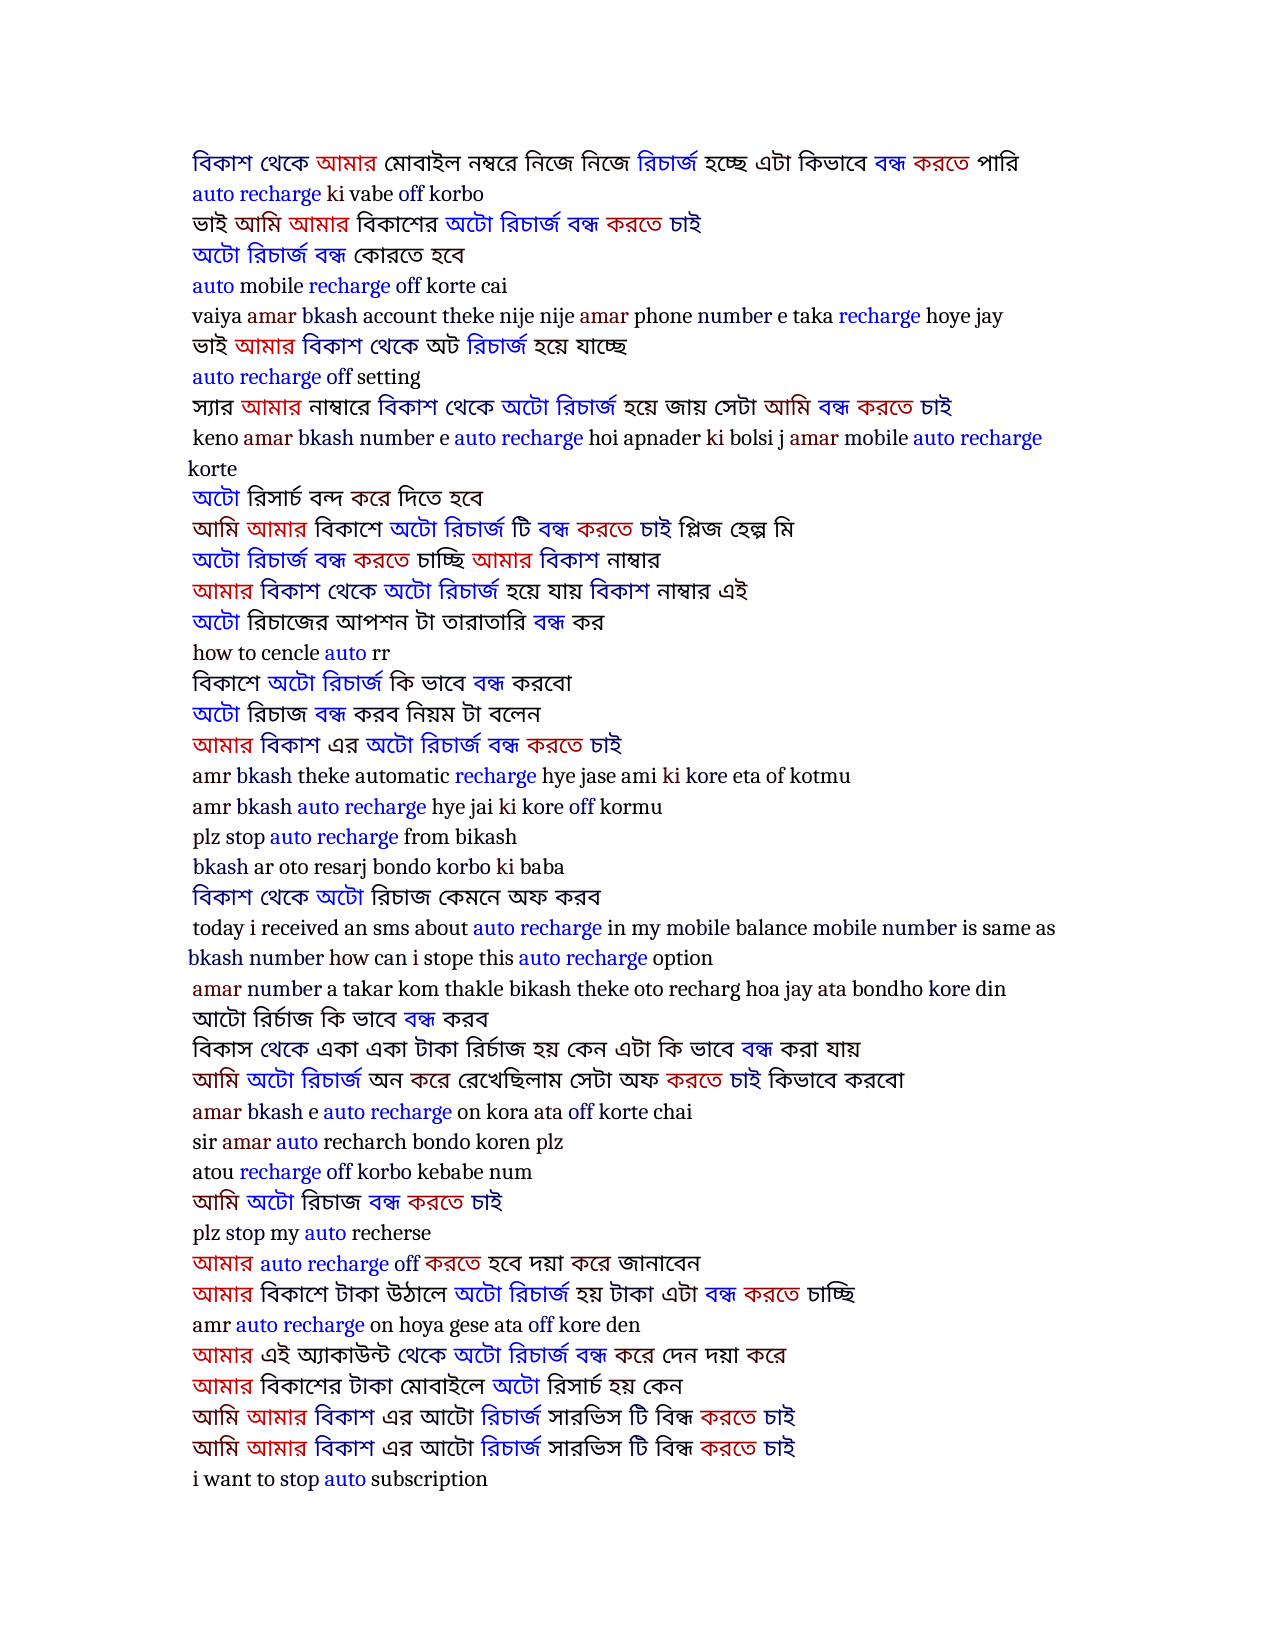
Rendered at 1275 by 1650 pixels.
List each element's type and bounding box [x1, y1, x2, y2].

text [187, 150, 1087, 1492]
